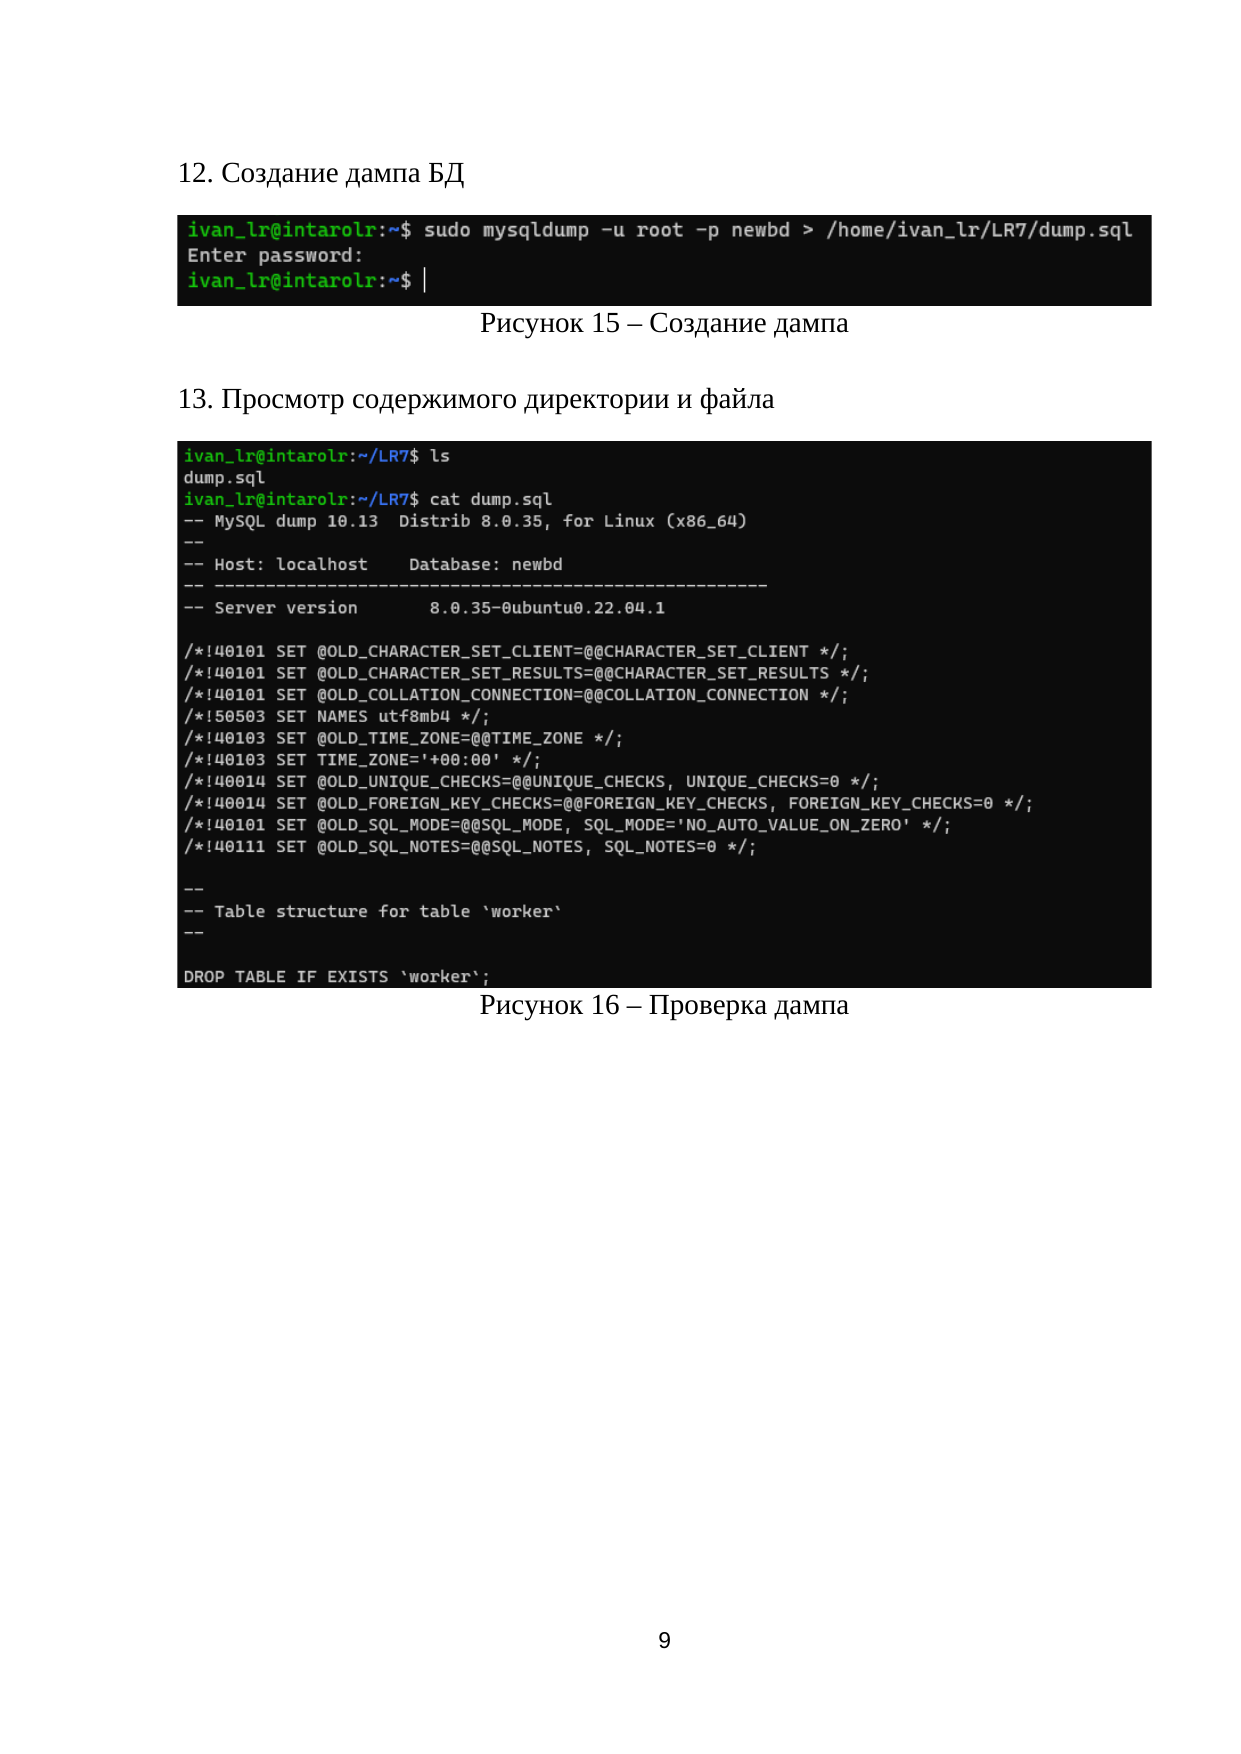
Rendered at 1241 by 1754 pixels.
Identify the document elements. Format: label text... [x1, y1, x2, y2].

subtitle 13. Просмотр содержимого директории и файла [177, 382, 1152, 415]
subtitle 12. Создание дампа БД [177, 156, 1152, 189]
picture [177, 215, 1152, 306]
text Рисунок 16 – Проверка дампа [177, 988, 1152, 1021]
text Рисунок 15 – Создание дампа [177, 306, 1152, 339]
picture [177, 441, 1152, 988]
